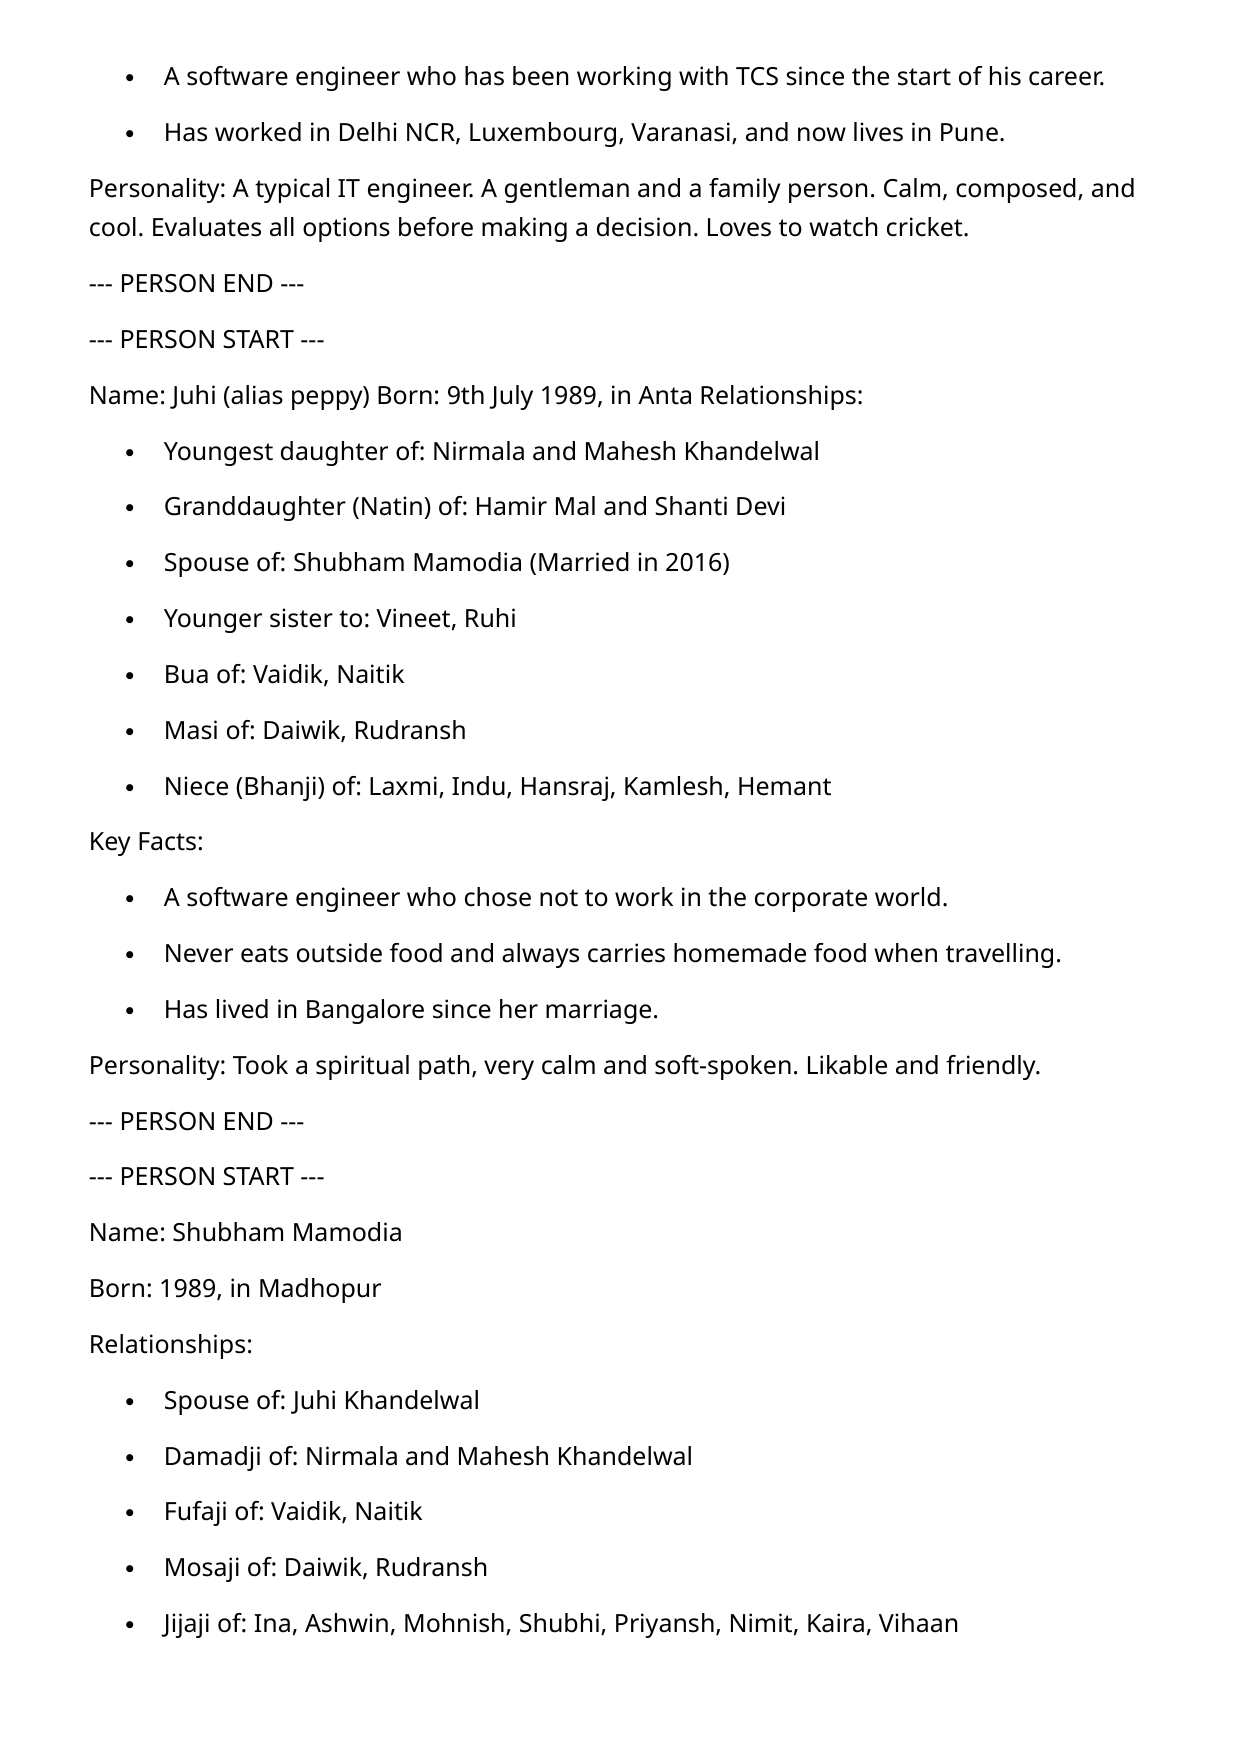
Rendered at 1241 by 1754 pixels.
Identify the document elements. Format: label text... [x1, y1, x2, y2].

text --- PERSON END --- [89, 266, 1167, 300]
list Fufaji of: Vaidik, Naitik [126, 1494, 1167, 1528]
text Born: 1989, in Madhopur [89, 1271, 1167, 1305]
list Youngest daughter of: Nirmala and Mahesh Khandelwal [126, 433, 1167, 467]
text Key Facts: [89, 824, 1167, 858]
list Masi of: Daiwik, Rudransh [126, 712, 1167, 746]
text Name: Juhi (alias peppy) Born: 9th July 1989, in Anta Relationships: [89, 377, 1167, 411]
list Has lived in Bangalore since her marriage. [126, 992, 1167, 1026]
list Damadji of: Nirmala and Mahesh Khandelwal [126, 1438, 1167, 1472]
text Personality: Took a spiritual path, very calm and soft-spoken. Likable and friendly. [89, 1047, 1167, 1081]
list Younger sister to: Vineet, Ruhi [126, 601, 1167, 635]
list Jijaji of: Ina, Ashwin, Mohnish, Shubhi, Priyansh, Nimit, Kaira, Vihaan [126, 1606, 1167, 1640]
list Mosaji of: Daiwik, Rudransh [126, 1550, 1167, 1584]
list A software engineer who has been working with TCS since the start of his career. [126, 59, 1167, 93]
list Has worked in Delhi NCR, Luxembourg, Varanasi, and now lives in Pune. [126, 115, 1167, 149]
list Bua of: Vaidik, Naitik [126, 657, 1167, 691]
list Spouse of: Juhi Khandelwal [126, 1382, 1167, 1416]
list A software engineer who chose not to work in the corporate world. [126, 880, 1167, 914]
list Granddaughter (Natin) of: Hamir Mal and Shanti Devi [126, 489, 1167, 523]
list Never eats outside food and always carries homemade food when travelling. [126, 936, 1167, 970]
text Relationships: [89, 1327, 1167, 1361]
list Niece (Bhanji) of: Laxmi, Indu, Hansraj, Kamlesh, Hemant [126, 768, 1167, 802]
text Name: Shubham Mamodia [89, 1215, 1167, 1249]
list Spouse of: Shubham Mamodia (Married in 2016) [126, 545, 1167, 579]
text --- PERSON START --- [89, 322, 1167, 356]
text --- PERSON END --- [89, 1103, 1167, 1137]
text --- PERSON START --- [89, 1159, 1167, 1193]
text Personality: A typical IT engineer. A gentleman and a family person. Calm, composed, and cool. Evaluates all options before making a decision. Loves to watch cricket. [89, 171, 1167, 244]
